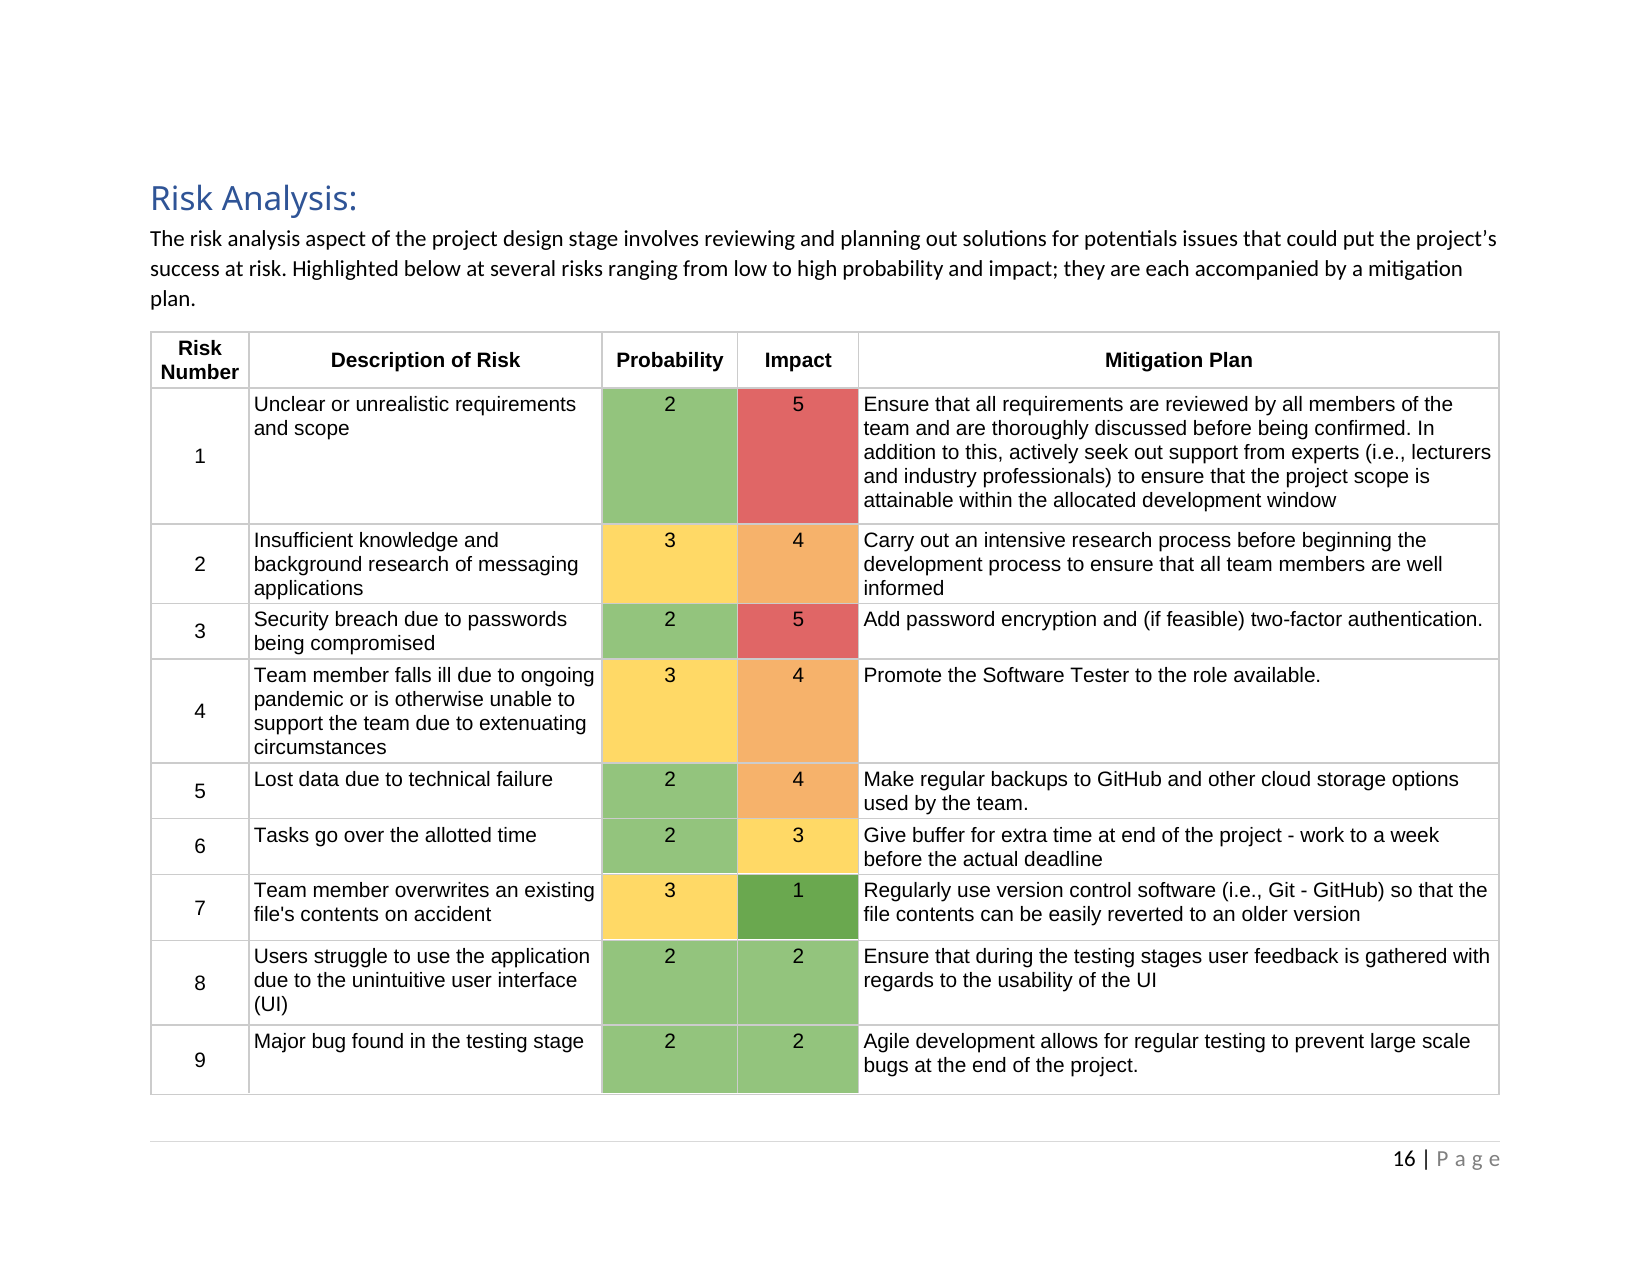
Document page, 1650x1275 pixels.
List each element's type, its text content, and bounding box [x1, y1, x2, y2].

table_cell 4 [738, 764, 858, 818]
table_cell Add password encryption and (if feasible) two-factor authentication. [859, 604, 1498, 658]
table_cell 4 [152, 660, 248, 762]
table_cell Team member overwrites an existing file's contents on accident [250, 875, 601, 939]
table_cell 2 [603, 941, 737, 1024]
table_cell Regularly use version control software (i.e., Git - GitHub) so that the file contents can be easily reverted to an older version [859, 875, 1498, 939]
table_header Probability [603, 333, 737, 387]
table_cell Agile development allows for regular testing to prevent large scale bugs at the end of the project. [859, 1026, 1498, 1093]
table_cell Ensure that all requirements are reviewed by all members of the team and are thoroughly discussed before being confirmed. In addition to this, actively seek out support from experts (i.e., lecturers and industry professionals) to ensure that the project scope is attainable within the allocated development window [859, 389, 1498, 523]
table_header Description of Risk [250, 333, 601, 387]
table_cell 8 [152, 941, 248, 1024]
table_cell 2 [738, 941, 858, 1024]
table_cell 2 [738, 1026, 858, 1093]
table_cell 2 [603, 1026, 737, 1093]
table_cell 9 [152, 1026, 248, 1093]
table_cell 7 [152, 875, 248, 939]
table_cell Security breach due to passwords being compromised [250, 604, 601, 658]
table_cell 1 [738, 875, 858, 939]
table_cell 3 [152, 604, 248, 658]
table_cell Major bug found in the testing stage [250, 1026, 601, 1093]
table_cell Lost data due to technical failure [250, 764, 601, 818]
table_cell 5 [738, 389, 858, 523]
table_cell 5 [152, 764, 248, 818]
table_header Impact [738, 333, 858, 387]
table_cell Make regular backups to GitHub and other cloud storage options used by the team. [859, 764, 1498, 818]
table_cell 3 [603, 525, 737, 603]
table_cell Carry out an intensive research process before beginning the development process to ensure that all team members are well informed [859, 525, 1498, 603]
table_cell 2 [152, 525, 248, 603]
table_cell 3 [603, 875, 737, 939]
text The risk analysis aspect of the project design stage involves reviewing and planning out solutions for potentials issues that could put the project’s success at risk. Highlighted below at several risks ranging from low to high probability and impact; they are each accompanied by a mitigation plan. [150, 224, 1500, 312]
table_cell Tasks go over the allotted time [250, 819, 601, 873]
table_cell Give buffer for extra time at end of the project - work to a week before the actual deadline [859, 819, 1498, 873]
table_cell 1 [152, 389, 248, 523]
table_cell 2 [603, 604, 737, 658]
table_cell Ensure that during the testing stages user feedback is gathered with regards to the usability of the UI [859, 941, 1498, 1024]
table_cell Promote the Software Tester to the role available. [859, 660, 1498, 762]
table_cell Users struggle to use the application due to the unintuitive user interface (UI) [250, 941, 601, 1024]
table_cell 2 [603, 819, 737, 873]
table_cell 4 [738, 660, 858, 762]
table_header Mitigation Plan [859, 333, 1498, 387]
table_cell Team member falls ill due to ongoing pandemic or is otherwise unable to support the team due to extenuating circumstances [250, 660, 601, 762]
table_cell 4 [738, 525, 858, 603]
subtitle Risk Analysis: [150, 175, 1500, 220]
table_cell 3 [603, 660, 737, 762]
table_cell 5 [738, 604, 858, 658]
table_cell 3 [738, 819, 858, 873]
table_cell 2 [603, 389, 737, 523]
table_cell 2 [603, 764, 737, 818]
table_cell Insufficient knowledge and background research of messaging applications [250, 525, 601, 603]
table_header Risk Number [152, 333, 248, 387]
table_cell 6 [152, 819, 248, 873]
table_cell Unclear or unrealistic requirements and scope [250, 389, 601, 523]
